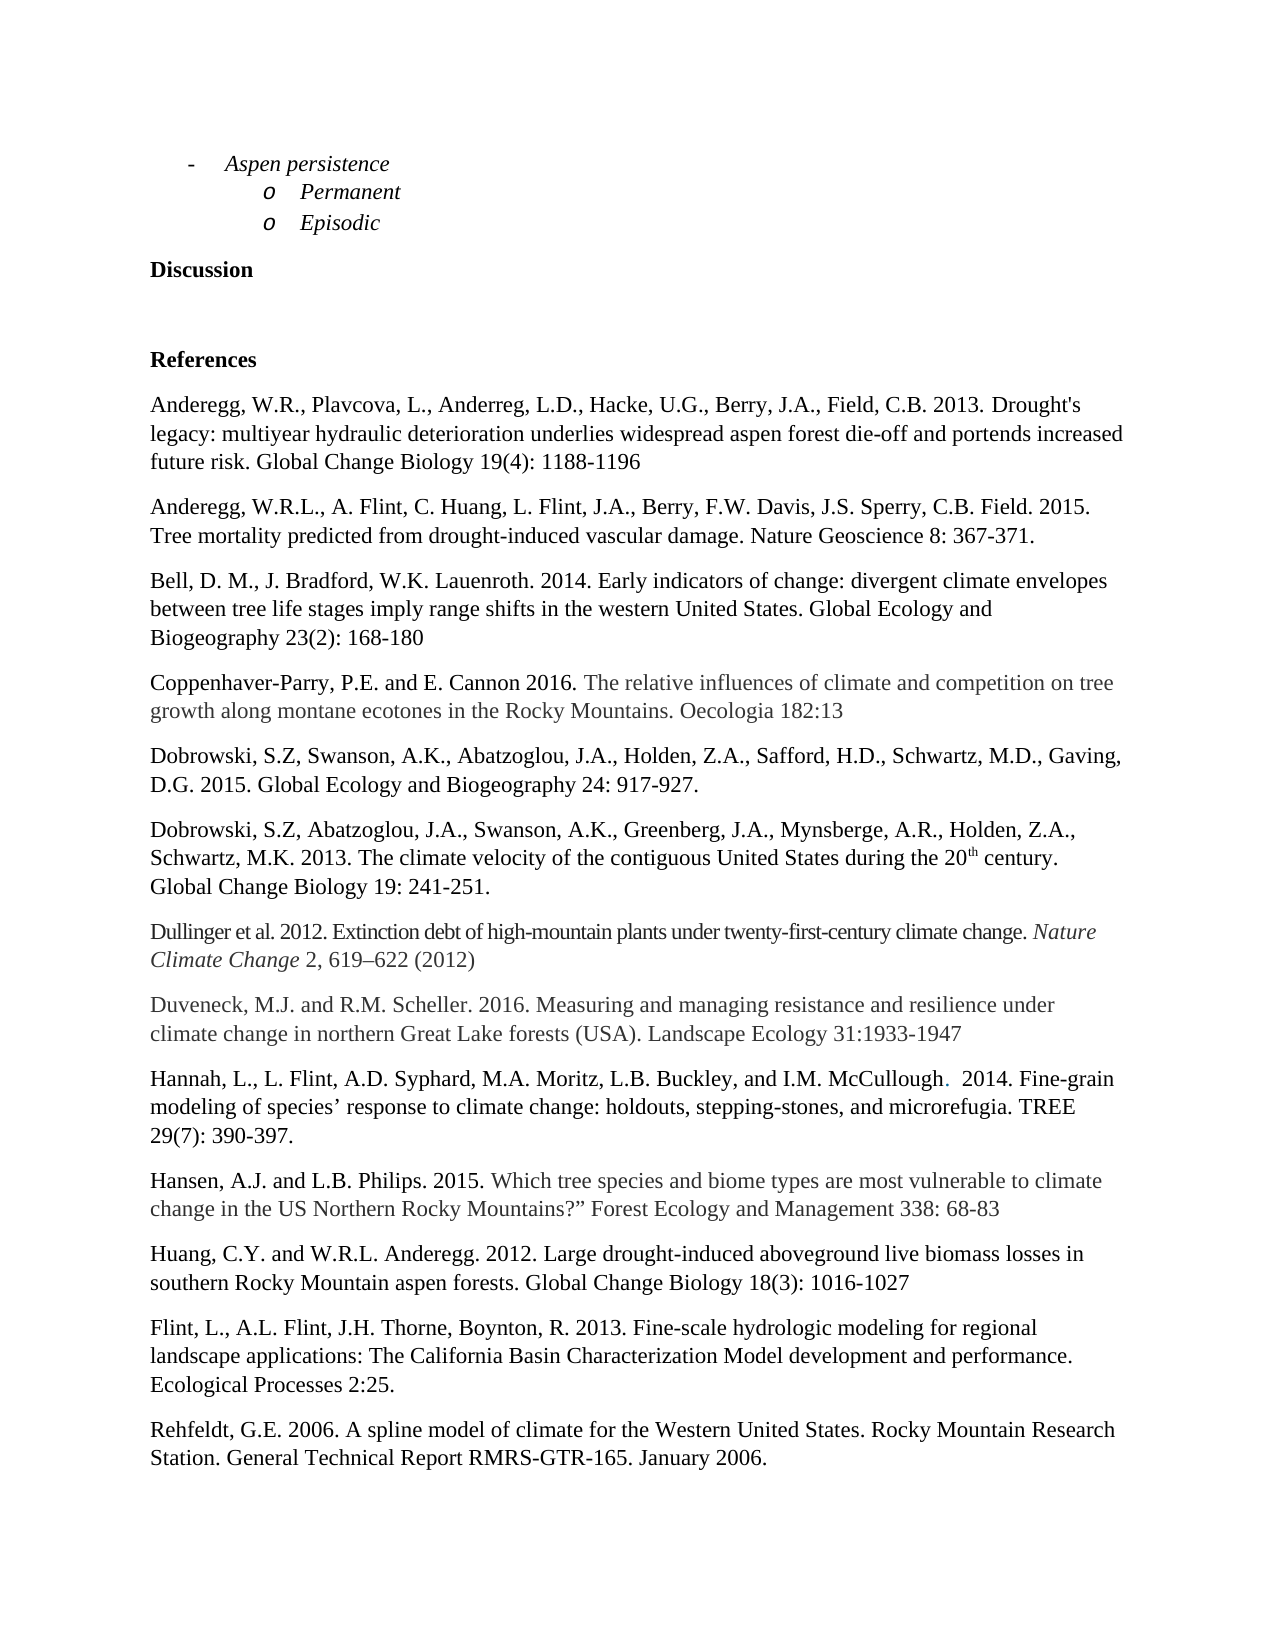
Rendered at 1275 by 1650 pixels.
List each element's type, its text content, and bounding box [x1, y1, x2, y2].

text Anderegg, W.R.L., A. Flint, C. Huang, L. Flint, J.A., Berry, F.W. Davis, J.S. Sperry, C.B. Field. 2015. Tree mortality predicted from drought-induced vascular damage. Nature Geoscience 8: 367-371. [150, 493, 1125, 548]
text Hansen, A.J. and L.B. Philips. 2015. Which tree species and biome types are most vulnerable to climate change in the US Northern Rocky Mountains?” Forest Ecology and Management 338: 68-83 [150, 1167, 1125, 1222]
text Flint, L., A.L. Flint, J.H. Thorne, Boynton, R. 2013. Fine-scale hydrologic modeling for regional landscape applications: The California Basin Characterization Model development and performance. Ecological Processes 2:25. [150, 1314, 1125, 1397]
list Permanent [262, 178, 1125, 207]
text Coppenhaver-Parry, P.E. and E. Cannon 2016. The relative influences of climate and competition on tree growth along montane ecotones in the Rocky Mountains. Oecologia 182:13 [150, 669, 1125, 723]
text Bell, D. M., J. Bradford, W.K. Lauenroth. 2014. Early indicators of change: divergent climate envelopes between tree life stages imply range shifts in the western United States. Global Ecology and Biogeography 23(2): 168-180 [150, 567, 1125, 650]
text Dobrowski, S.Z, Abatzoglou, J.A., Swanson, A.K., Greenberg, J.A., Mynsberge, A.R., Holden, Z.A., Schwartz, M.K. 2013. The climate velocity of the contiguous United States during the 20th century. Global Change Biology 19: 241-251. [150, 816, 1125, 899]
text Rehfeldt, G.E. 2006. A spline model of climate for the Western United States. Rocky Mountain Research Station. General Technical Report RMRS-GTR-165. January 2006. [150, 1416, 1125, 1471]
text References [150, 346, 1125, 372]
list Episodic [262, 209, 1125, 237]
text Discussion [150, 256, 1125, 282]
text Dobrowski, S.Z, Swanson, A.K., Abatzoglou, J.A., Holden, Z.A., Safford, H.D., Schwartz, M.D., Gaving, D.G. 2015. Global Ecology and Biogeography 24: 917-927. [150, 742, 1125, 797]
text Anderegg, W.R., Plavcova, L., Anderreg, L.D., Hacke, U.G., Berry, J.A., Field, C.B. 2013. Drought's legacy: multiyear hydraulic deterioration underlies widespread aspen forest die-off and portends increased future risk. Global Change Biology 19(4): 1188-1196 [150, 391, 1125, 474]
text Duveneck, M.J. and R.M. Scheller. 2016. Measuring and managing resistance and resilience under climate change in northern Great Lake forests (USA). Landscape Ecology 31:1933-1947 [150, 991, 1125, 1046]
text Dullinger et al. 2012. Extinction debt of high-mountain plants under twenty-first-century climate change. Nature Climate Change 2, 619–622 (2012) [150, 918, 1125, 973]
text Hannah, L., L. Flint, A.D. Syphard, M.A. Moritz, L.B. Buckley, and I.M. McCullough. 2014. Fine-grain modeling of species’ response to climate change: holdouts, stepping-stones, and microrefugia. TREE 29(7): 390-397. [150, 1065, 1125, 1148]
list Aspen persistence [187, 150, 1125, 176]
text Huang, C.Y. and W.R.L. Anderegg. 2012. Large drought-induced aboveground live biomass losses in southern Rocky Mountain aspen forests. Global Change Biology 18(3): 1016-1027 [150, 1240, 1125, 1295]
